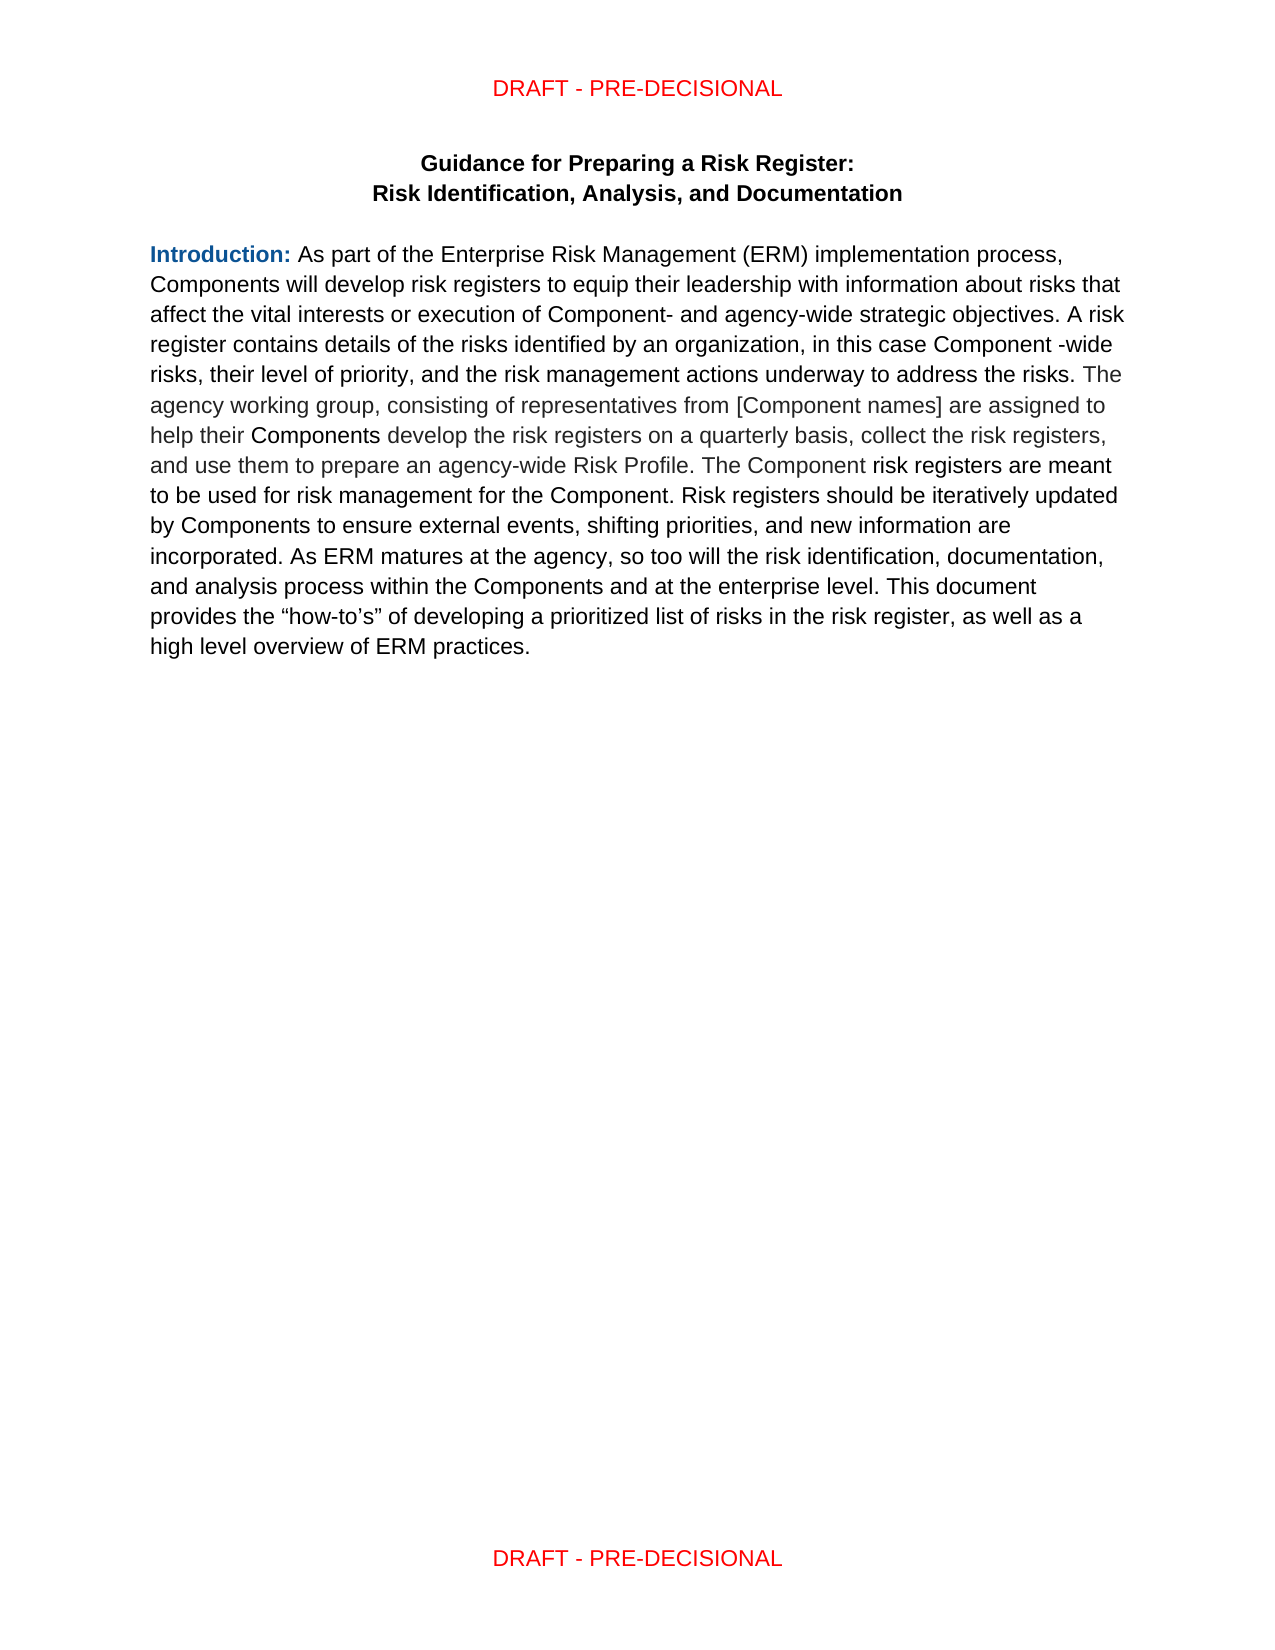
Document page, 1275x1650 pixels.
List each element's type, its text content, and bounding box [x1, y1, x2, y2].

text Introduction: As part of the Enterprise Risk Management (ERM) implementation process, Components will develop risk registers to equip their leadership with information about risks that affect the vital interests or execution of Component- and agency-wide strategic objectives. A risk register contains details of the risks identified by an organization, in this case Component -wide risks, their level of priority, and the risk management actions underway to address the risks. The agency working group, consisting of representatives from [Component names] are assigned to help their Components develop the risk registers on a quarterly basis, collect the risk registers, and use them to prepare an agency-wide Risk Profile. The Component risk registers are meant to be used for risk management for the Component. Risk registers should be iteratively updated by Components to ensure external events, shifting priorities, and new information are incorporated. As ERM matures at the agency, so too will the risk identification, documentation, and analysis process within the Components and at the enterprise level. This document provides the “how-to’s” of developing a prioritized list of risks in the risk register, as well as a high level overview of ERM practices. [150, 241, 1125, 660]
text Risk Identification, Analysis, and Documentation [150, 180, 1125, 207]
text Guidance for Preparing a Risk Register: [150, 150, 1125, 176]
